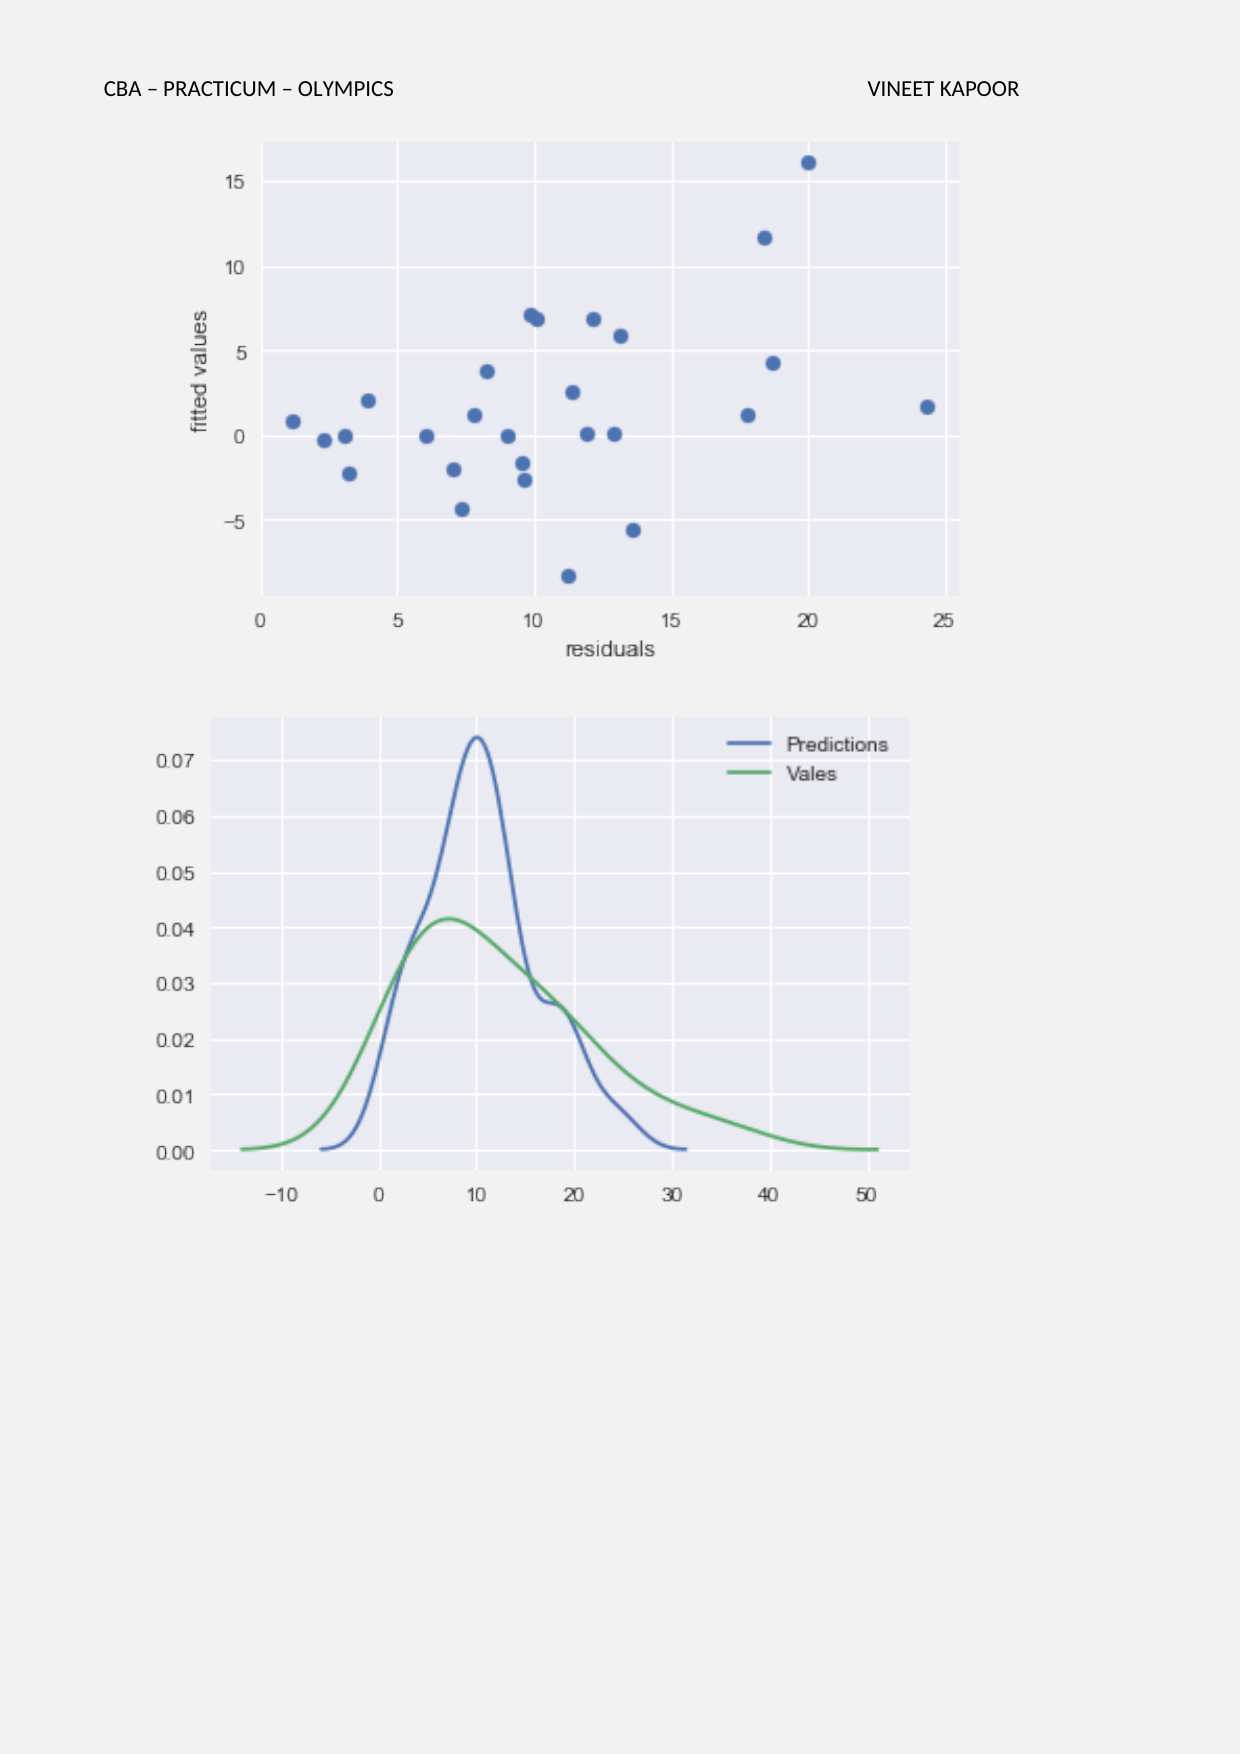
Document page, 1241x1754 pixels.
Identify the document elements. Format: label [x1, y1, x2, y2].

picture [178, 129, 973, 674]
picture [141, 704, 923, 1219]
